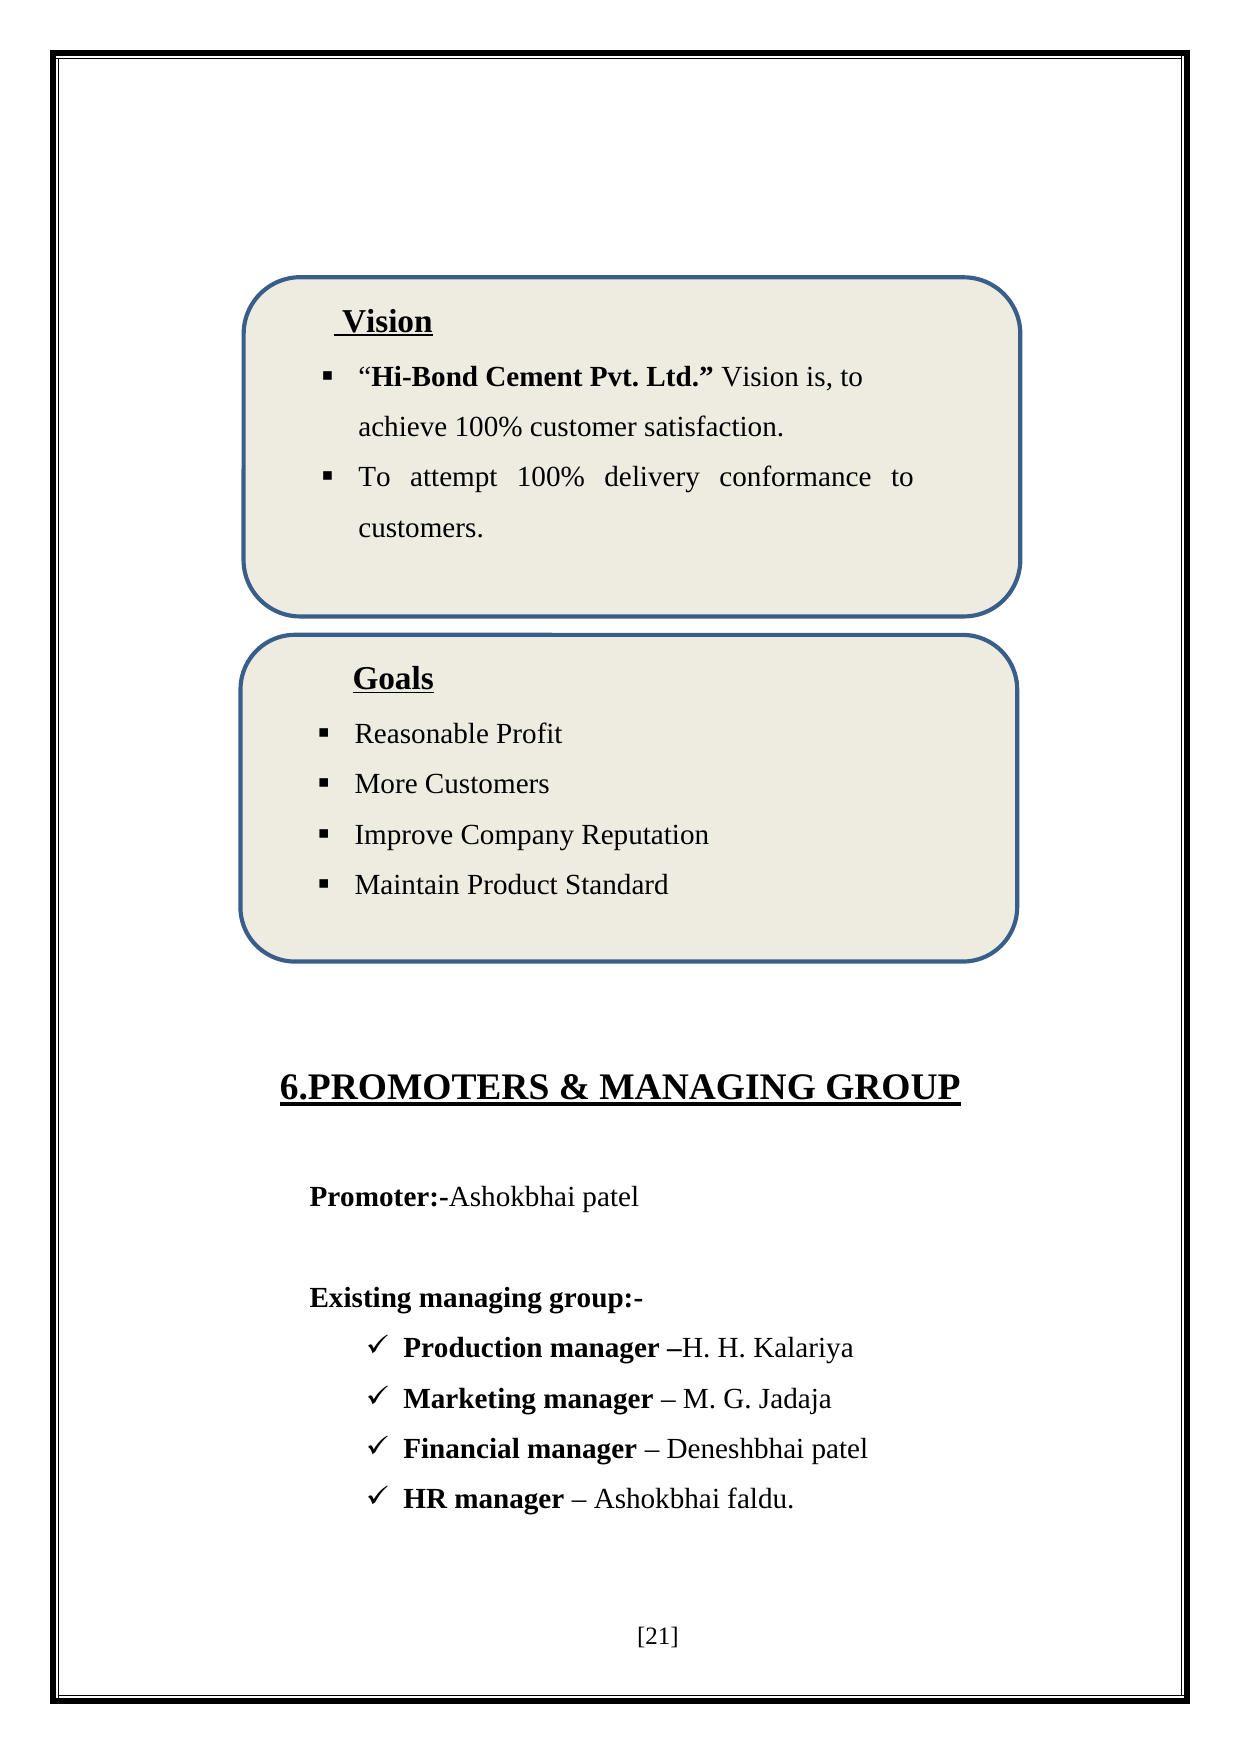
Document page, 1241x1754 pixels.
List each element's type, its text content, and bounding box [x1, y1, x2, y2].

list Production manager –H. H. Kalariya [366, 1330, 1090, 1364]
list Marketing manager – M. G. Jadaja [366, 1381, 1090, 1414]
text Existing managing group:- [309, 1280, 1090, 1314]
list Financial manager – Deneshbhai patel [366, 1431, 1090, 1465]
list HR manager – Ashokbhai faldu. [366, 1482, 1090, 1515]
text Promoter:-Ashokbhai patel [309, 1179, 1090, 1213]
text 6.PROMOTERS & MANAGING GROUP [150, 1064, 1090, 1108]
